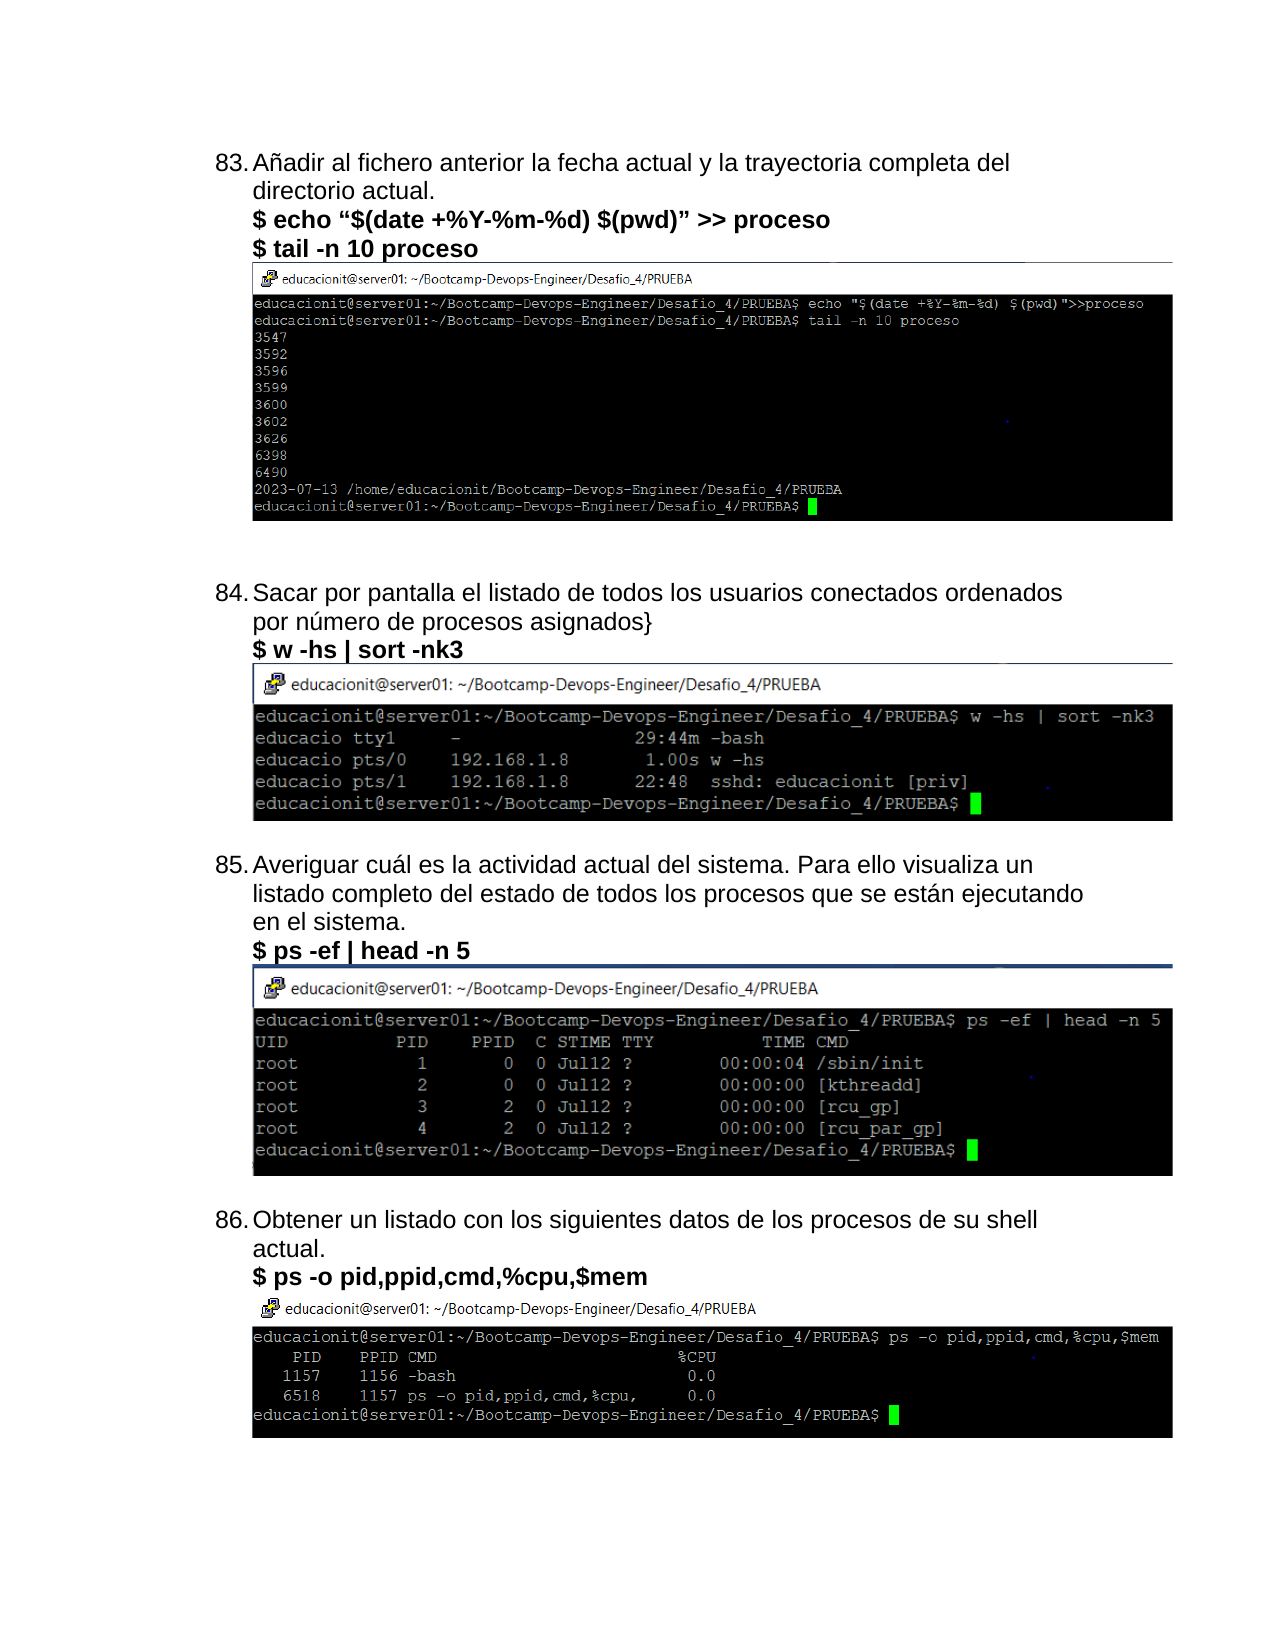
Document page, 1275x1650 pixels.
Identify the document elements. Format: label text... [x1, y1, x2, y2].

list Añadir al fichero anterior la fecha actual y la trayectoria completa del directorio actual. [215, 148, 1098, 205]
list $ echo “$(date +%Y-%m-%d) $(pwd)” >> proceso [252, 205, 1098, 234]
list $ ps -ef | head -n 5 [252, 936, 1098, 964]
list Averiguar cuál es la actividad actual del sistema. Para ello visualiza un listado completo del estado de todos los procesos que se están ejecutando en el sistema. [215, 850, 1098, 936]
list $ ps -o pid,ppid,cmd,%cpu,$mem [252, 1262, 1098, 1291]
list Obtener un listado con los siguientes datos de los procesos de su shell actual. [215, 1205, 1098, 1262]
picture [252, 1291, 1173, 1438]
list Sacar por pantalla el listado de todos los usuarios conectados ordenados por número de procesos asignados} [215, 578, 1098, 635]
picture [252, 663, 1173, 821]
picture [252, 262, 1173, 521]
picture [252, 964, 1173, 1176]
list $ tail -n 10 proceso [252, 234, 1098, 262]
list $ w -hs | sort -nk3 [252, 635, 1098, 663]
